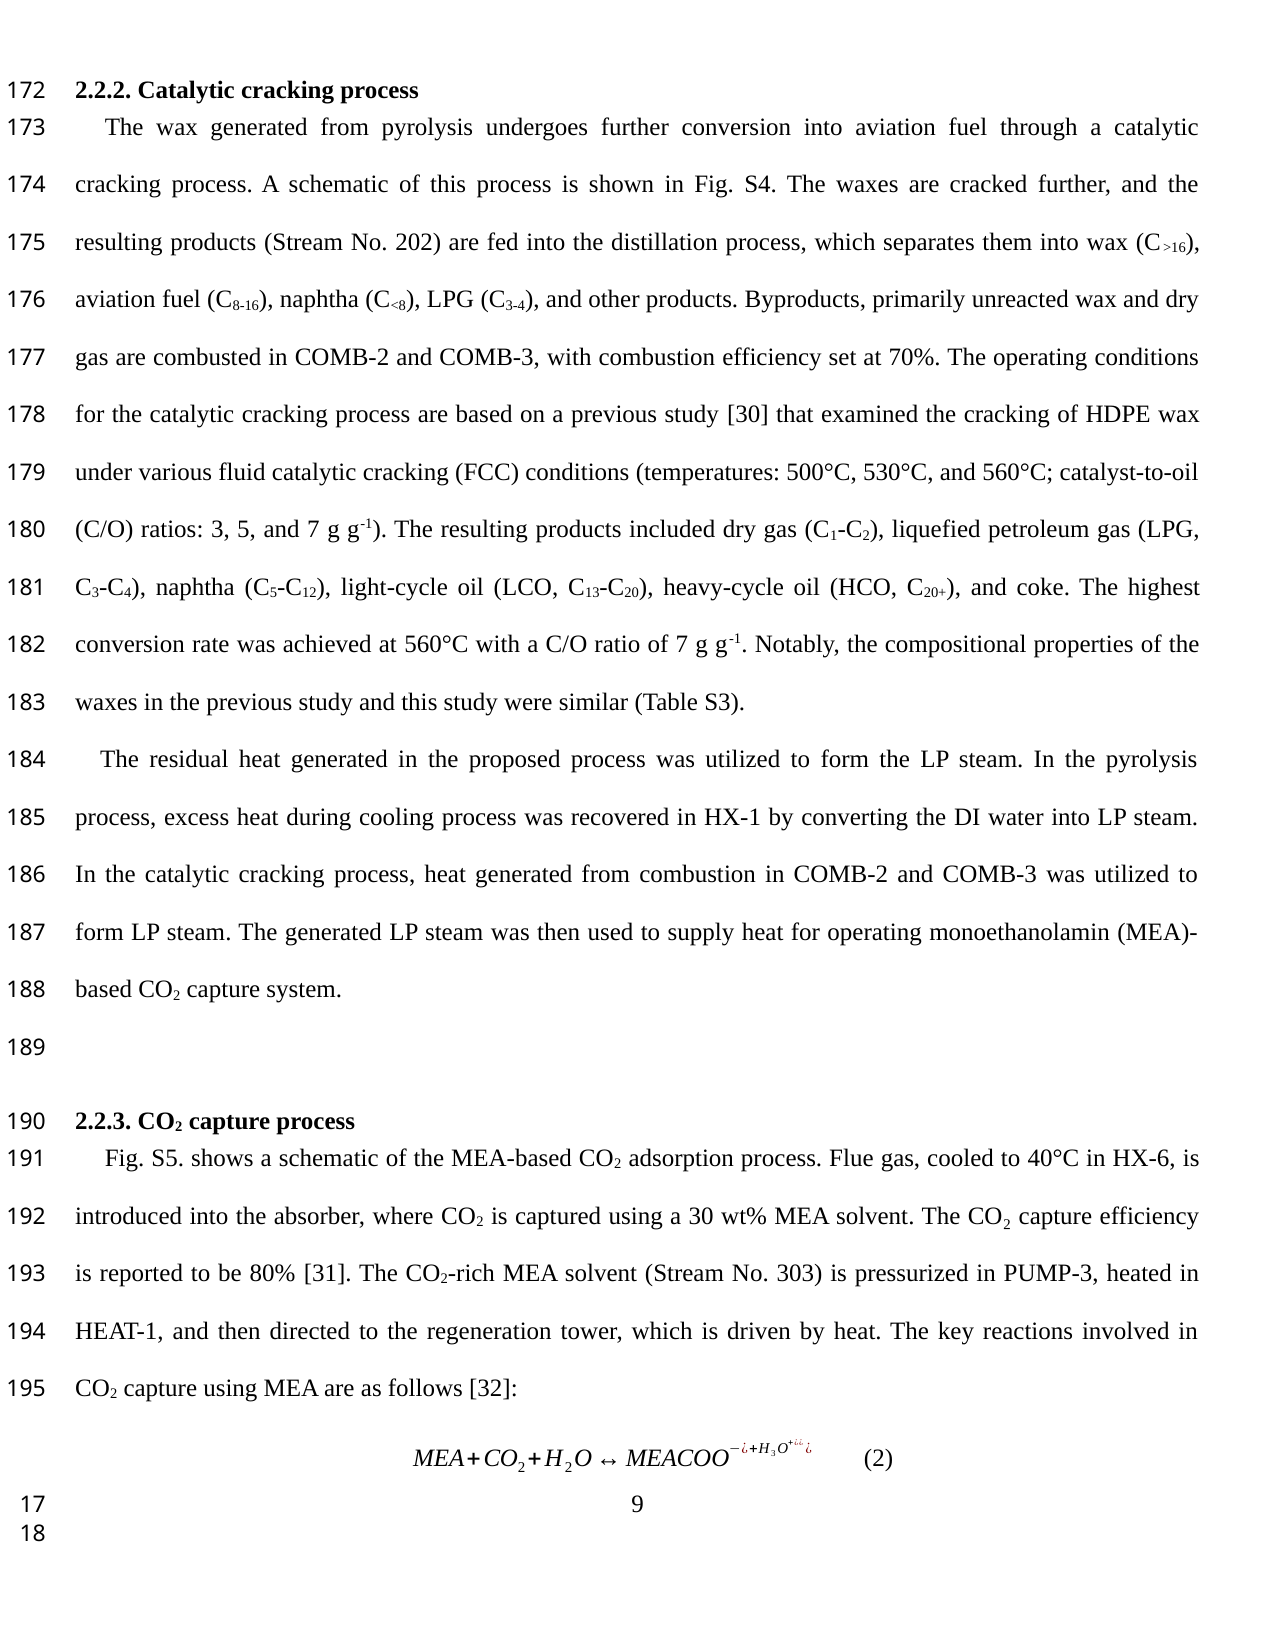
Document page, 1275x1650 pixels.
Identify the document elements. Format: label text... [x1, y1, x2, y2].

text The residual heat generated in the proposed process was utilized to form the LP steam. In the pyrolysis process, excess heat during cooling process was recovered in HX-1 by converting the DI water into LP steam. In the catalytic cracking process, heat generated from combustion in COMB-2 and COMB-3 was utilized to form LP steam. The generated LP steam was then used to supply heat for operating monoethanolamin (MEA)-based CO2 capture system. [75, 744, 1200, 1003]
subtitle 2.2.2. Catalytic cracking process [75, 75, 1200, 104]
table_header (2) [852, 1431, 904, 1484]
table_header [371, 1431, 852, 1484]
text The wax generated from pyrolysis undergoes further conversion into aviation fuel through a catalytic cracking process. A schematic of this process is shown in Fig. S4. The waxes are cracked further, and the resulting products (Stream No. 202) are fed into the distillation process, which separates them into wax (C>16), aviation fuel (C8-16), naphtha (C<8), LPG (C3-4), and other products. Byproducts, primarily unreacted wax and dry gas are combusted in COMB-2 and COMB-3, with combustion efficiency set at 70%. The operating conditions for the catalytic cracking process are based on a previous study [30] that examined the cracking of HDPE wax under various fluid catalytic cracking (FCC) conditions (temperatures: 500°C, 530°C, and 560°C; catalyst-to-oil (C/O) ratios: 3, 5, and 7 g g-1). The resulting products included dry gas (C1-C2), liquefied petroleum gas (LPG, C3-C4), naphtha (C5-C12), light-cycle oil (LCO, C13-C20), heavy-cycle oil (HCO, C20+), and coke. The highest conversion rate was achieved at 560°C with a C/O ratio of 7 g g-1. Notably, the compositional properties of the waxes in the previous study and this study were similar (Table S3). [75, 112, 1200, 716]
text Fig. S5. shows a schematic of the MEA-based CO2 adsorption process. Flue gas, cooled to 40°C in HX-6, is introduced into the absorber, where CO2 is captured using a 30 wt% MEA solvent. The CO₂ capture efficiency is reported to be 80% [31]. The CO2-rich MEA solvent (Stream No. 303) is pressurized in PUMP-3, heated in HEAT-1, and then directed to the regeneration tower, which is driven by heat. The key reactions involved in CO2 capture using MEA are as follows [32]: [75, 1143, 1200, 1402]
subtitle 2.2.3. CO2 capture process [75, 1106, 1200, 1135]
